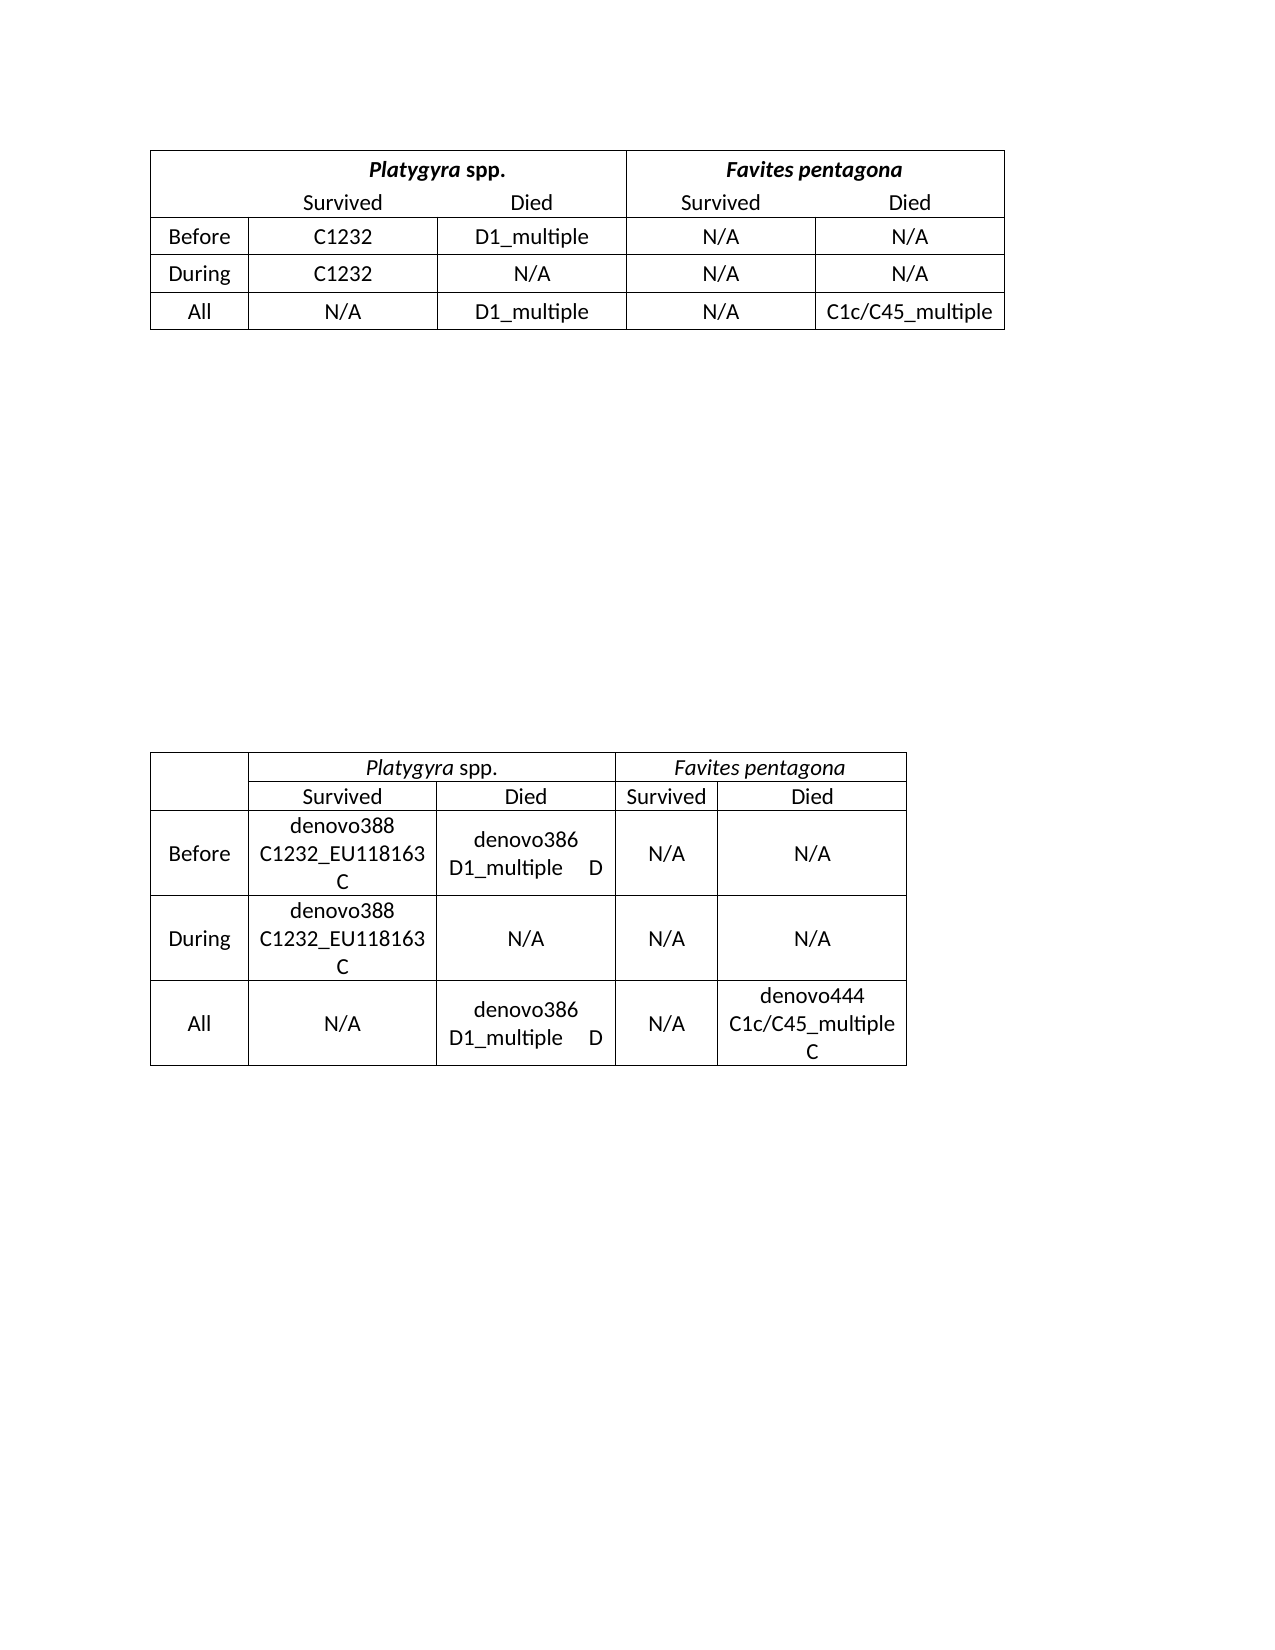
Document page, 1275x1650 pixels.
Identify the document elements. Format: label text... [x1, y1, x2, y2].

table_header Favites pentagona [627, 151, 1004, 187]
table_cell Died [815, 188, 1004, 217]
table_cell N/A [616, 896, 717, 980]
table_cell C1232 [249, 255, 437, 292]
table_cell Survived [616, 782, 717, 810]
table_cell denovo388 C1232_EU118163 C [249, 811, 436, 895]
table_cell D1_multiple [438, 293, 626, 329]
table_cell N/A [718, 896, 906, 980]
table_cell N/A [437, 896, 615, 980]
table_cell D1_multiple [438, 218, 626, 254]
table_cell N/A [249, 293, 437, 329]
table_cell Died [437, 782, 615, 810]
table_cell During [151, 255, 248, 292]
table_cell N/A [816, 255, 1004, 292]
table_cell N/A [627, 218, 815, 254]
table_cell N/A [627, 255, 815, 292]
table_cell Before [151, 218, 248, 254]
table_cell denovo444 C1c/C45_multiple C [718, 981, 906, 1065]
table_cell All [151, 293, 248, 329]
table_header [151, 151, 248, 217]
table_cell C1232 [249, 218, 437, 254]
table_cell Died [437, 188, 626, 217]
table_cell N/A [627, 293, 815, 329]
table_cell N/A [718, 811, 906, 895]
table_header Platygyra spp. [249, 753, 615, 781]
table_cell During [151, 896, 248, 980]
table_cell Before [151, 811, 248, 895]
table_header [151, 753, 248, 810]
table_cell denovo386 D1_multiple D [437, 811, 615, 895]
table_cell denovo388 C1232_EU118163 C [249, 896, 436, 980]
table_cell N/A [438, 255, 626, 292]
table_cell Survived [249, 782, 436, 810]
table_cell All [151, 981, 248, 1065]
table_cell Survived [627, 188, 815, 217]
table_cell N/A [816, 218, 1004, 254]
table_header Platygyra spp. [248, 151, 626, 187]
table_cell denovo386 D1_multiple D [437, 981, 615, 1065]
table_cell Died [718, 782, 906, 810]
table_cell Survived [248, 188, 437, 217]
table_cell N/A [249, 981, 436, 1065]
table_cell C1c/C45_multiple [816, 293, 1004, 329]
table_cell N/A [616, 981, 717, 1065]
table_cell N/A [616, 811, 717, 895]
table_header Favites pentagona [616, 753, 906, 781]
